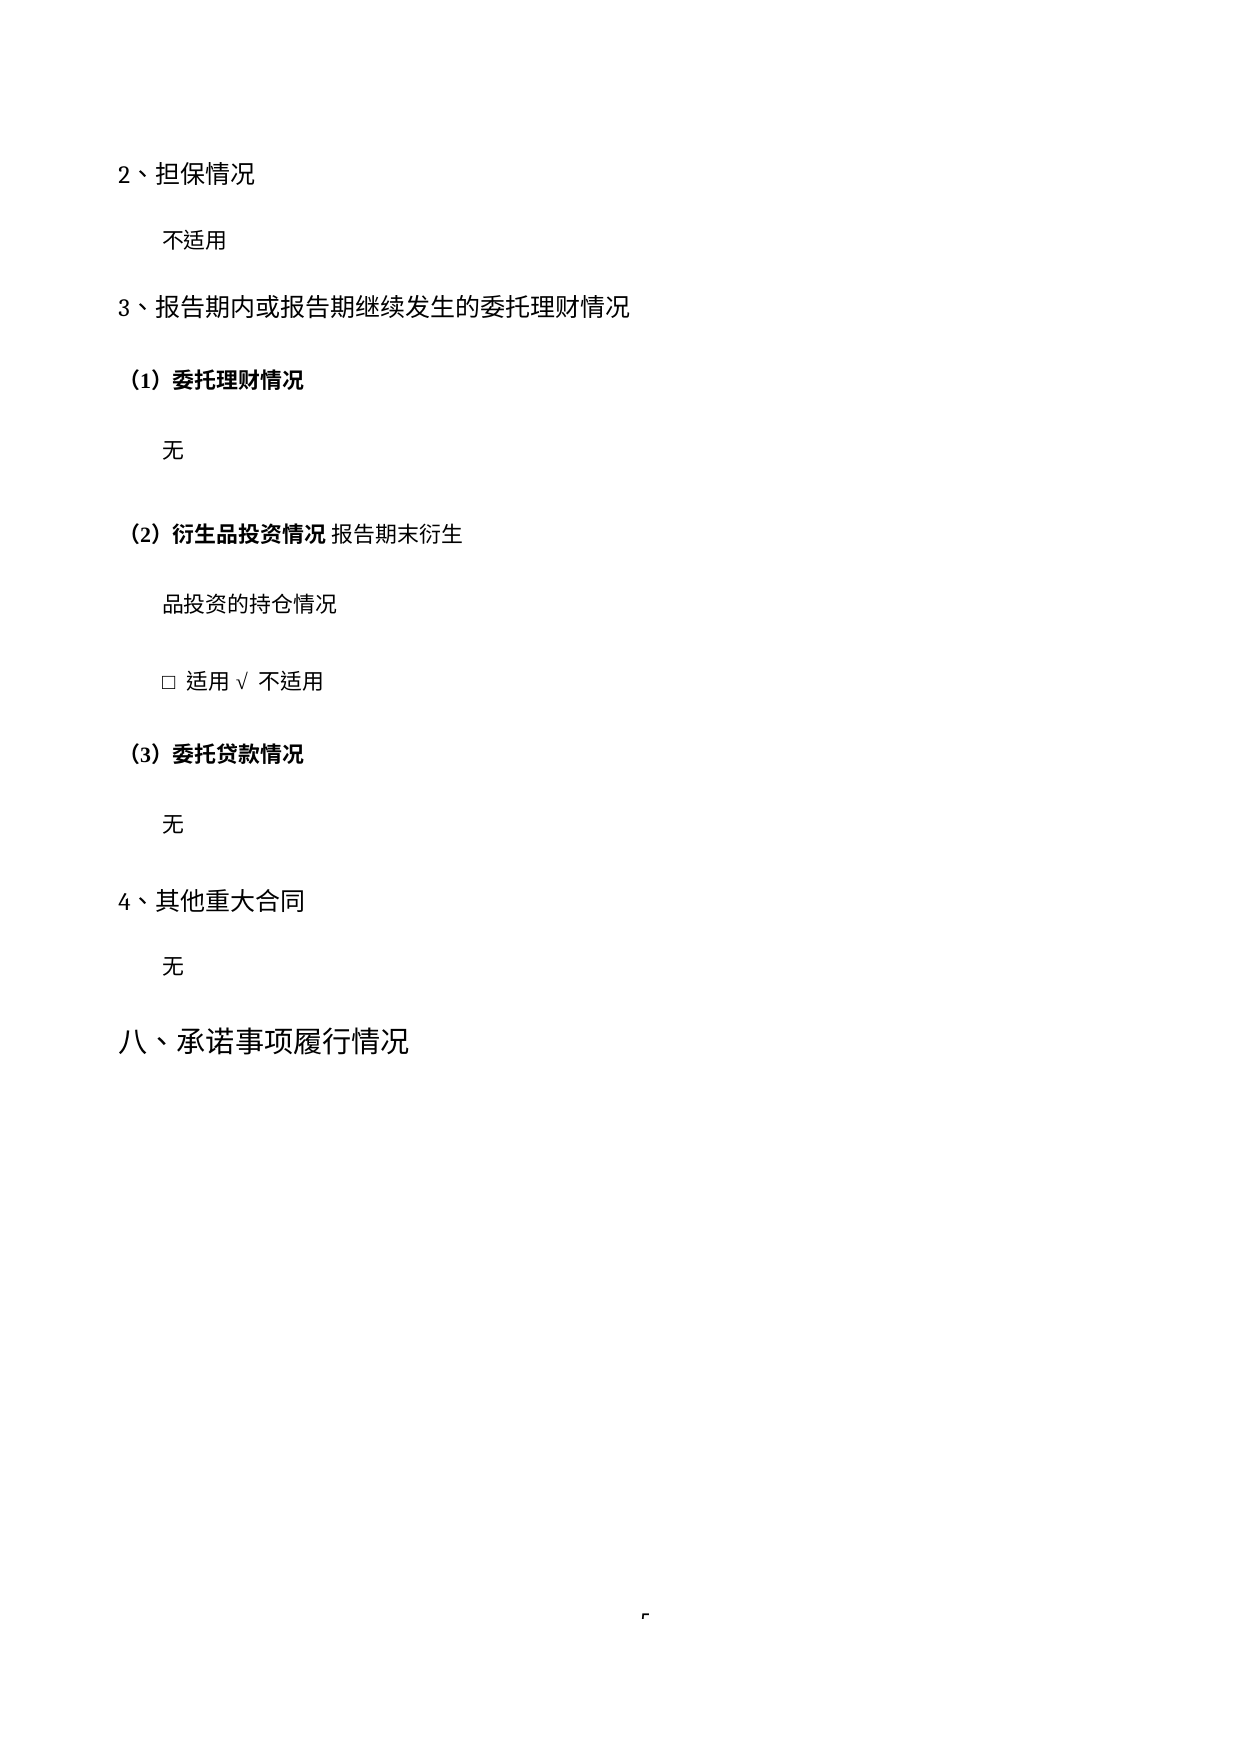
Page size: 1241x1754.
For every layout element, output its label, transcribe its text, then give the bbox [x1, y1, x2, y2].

subtitle 3、报告期内或报告期继续发生的委托理财情况 [118, 290, 1138, 324]
text □ 适用 √ 不适用 [162, 666, 1138, 695]
text 不适用 [162, 225, 1138, 254]
text 无 [162, 951, 1138, 981]
text （2）衍生品投资情况 报告期末衍生品投资的持仓情况 [118, 519, 470, 619]
subtitle 4、其他重大合同 [118, 883, 1138, 917]
subtitle （1）委托理财情况 无 [118, 365, 307, 465]
subtitle （3）委托贷款情况 无 [118, 739, 307, 839]
subtitle 八、承诺事项履行情况 [118, 1021, 1138, 1061]
subtitle 2、担保情况 [118, 157, 1138, 191]
